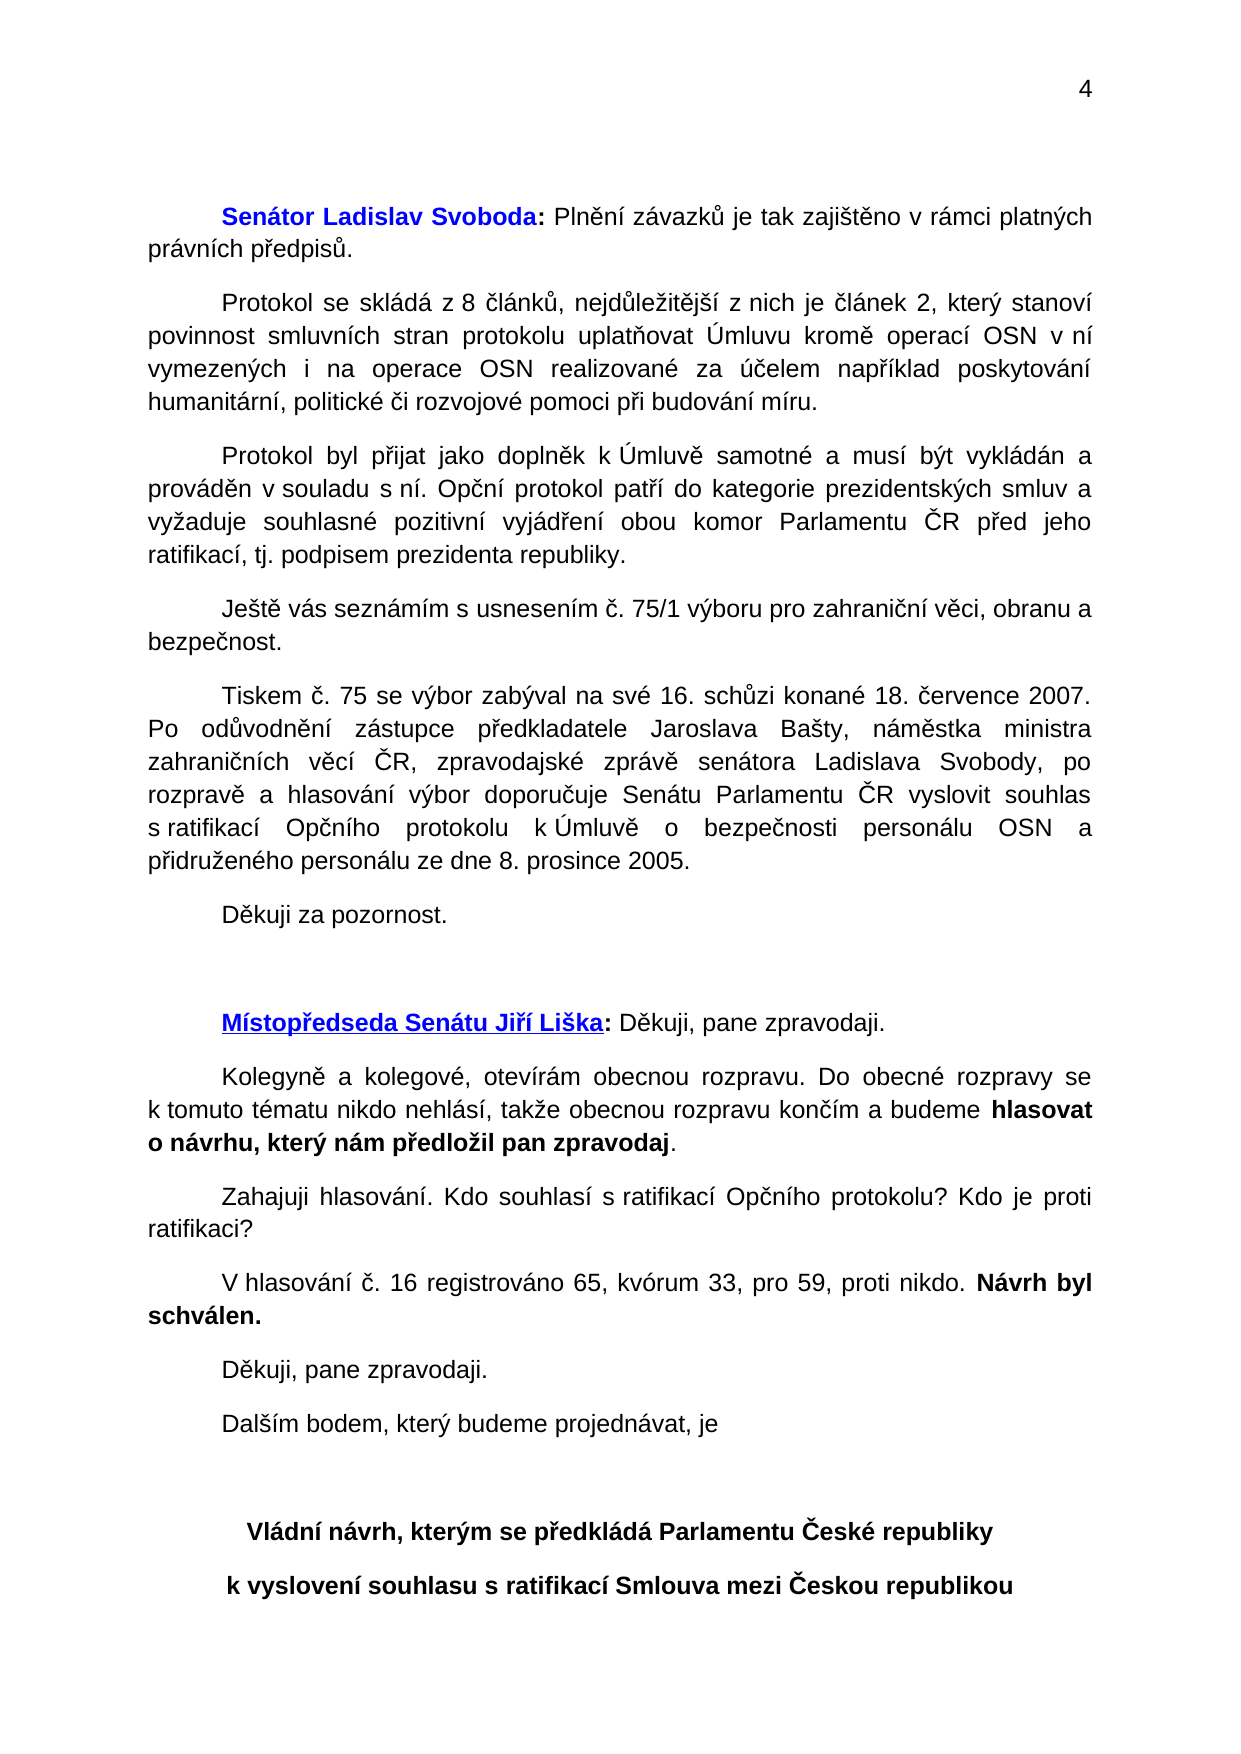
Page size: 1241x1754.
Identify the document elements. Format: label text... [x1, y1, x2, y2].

text k vyslovení souhlasu s ratifikací Smlouva mezi Českou republikou [148, 1571, 1093, 1599]
text Kolegyně a kolegové, otevírám obecnou rozpravu. Do obecné rozpravy se k tomuto tématu nikdo nehlásí, takže obecnou rozpravu končím a budeme hlasovat o návrhu, který nám předložil pan zpravodaj. [148, 1062, 1093, 1156]
text Vládní návrh, kterým se předkládá Parlamentu České republiky [148, 1517, 1093, 1546]
text Tiskem č. 75 se výbor zabýval na své 16. schůzi konané 18. července 2007. Po odůvodnění zástupce předkladatele Jaroslava Bašty, náměstka ministra zahraničních věcí ČR, zpravodajské zprávě senátora Ladislava Svobody, po rozpravě a hlasování výbor doporučuje Senátu Parlamentu ČR vyslovit souhlas s ratifikací Opčního protokolu k Úmluvě o bezpečnosti personálu OSN a přidruženého personálu ze dne 8. prosince 2005. [148, 681, 1093, 875]
text Děkuji, pane zpravodaji. [148, 1355, 1093, 1384]
text Senátor Ladislav Svoboda: Plnění závazků je tak zajištěno v rámci platných právních předpisů. [148, 201, 1093, 263]
text Děkuji za pozornost. [148, 900, 1093, 929]
text Ještě vás seznámím s usnesením č. 75/1 výboru pro zahraniční věci, obranu a bezpečnost. [148, 594, 1093, 656]
text Místopředseda Senátu Jiří Liška: Děkuji, pane zpravodaji. [148, 1008, 1093, 1036]
text Dalším bodem, který budeme projednávat, je [148, 1409, 1093, 1438]
text Protokol byl přijat jako doplněk k Úmluvě samotné a musí být vykládán a prováděn v souladu s ní. Opční protokol patří do kategorie prezidentských smluv a vyžaduje souhlasné pozitivní vyjádření obou komor Parlamentu ČR před jeho ratifikací, tj. podpisem prezidenta republiky. [148, 441, 1093, 569]
text V hlasování č. 16 registrováno 65, kvórum 33, pro 59, proti nikdo. Návrh byl schválen. [148, 1268, 1093, 1330]
text Zahajuji hlasování. Kdo souhlasí s ratifikací Opčního protokolu? Kdo je proti ratifikaci? [148, 1181, 1093, 1243]
text Protokol se skládá z 8 článků, nejdůležitější z nich je článek 2, který stanoví povinnost smluvních stran protokolu uplatňovat Úmluvu kromě operací OSN v ní vymezených i na operace OSN realizované za účelem například poskytování humanitární, politické či rozvojové pomoci při budování míru. [148, 288, 1093, 416]
